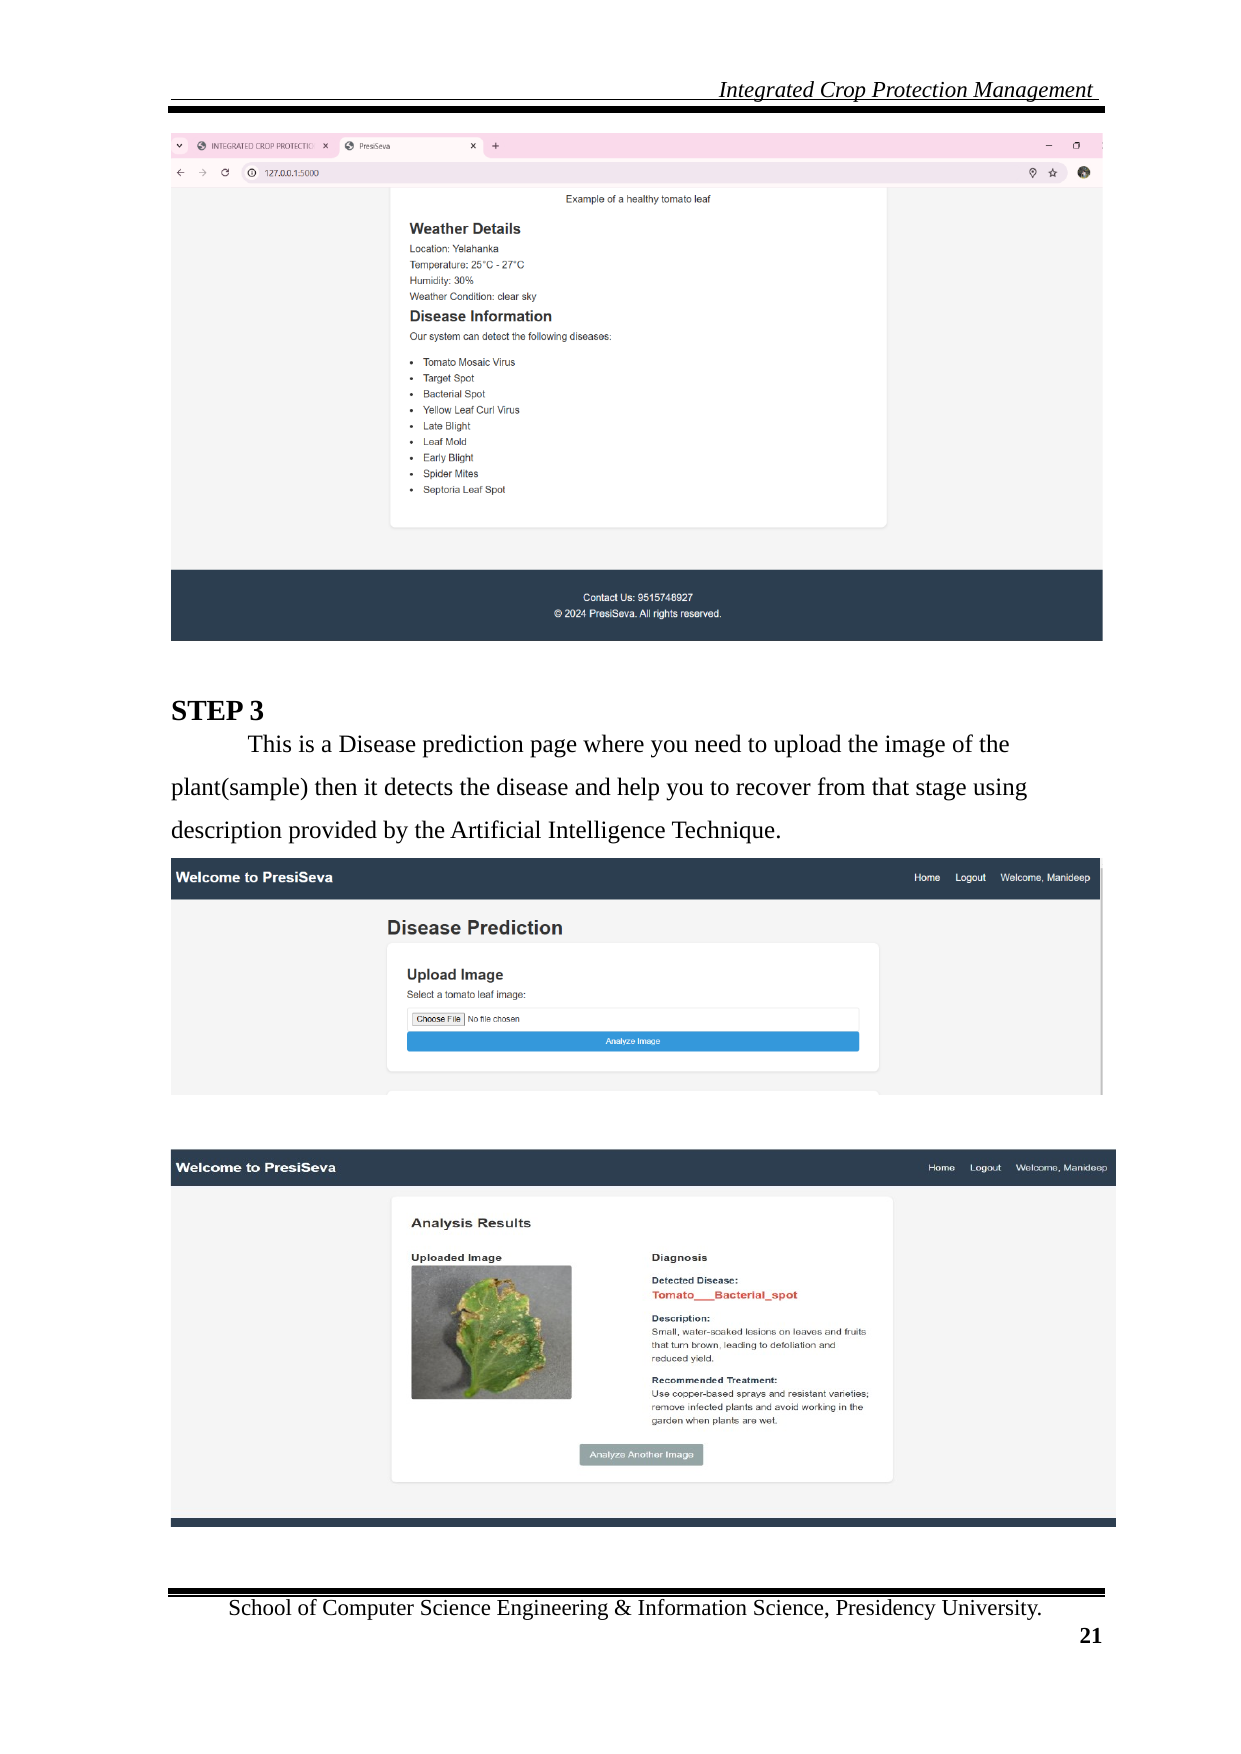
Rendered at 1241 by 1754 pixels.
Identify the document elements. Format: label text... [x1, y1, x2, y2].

picture [171, 858, 1103, 1095]
picture [170, 1147, 1116, 1527]
text STEP 3 [171, 693, 1103, 727]
text This is a Disease prediction page where you need to upload the image of the plant(sample) then it detects the disease and help you to recover from that stage using description provided by the Artificial Intelligence Technique. [171, 729, 1103, 844]
picture [171, 133, 1103, 641]
